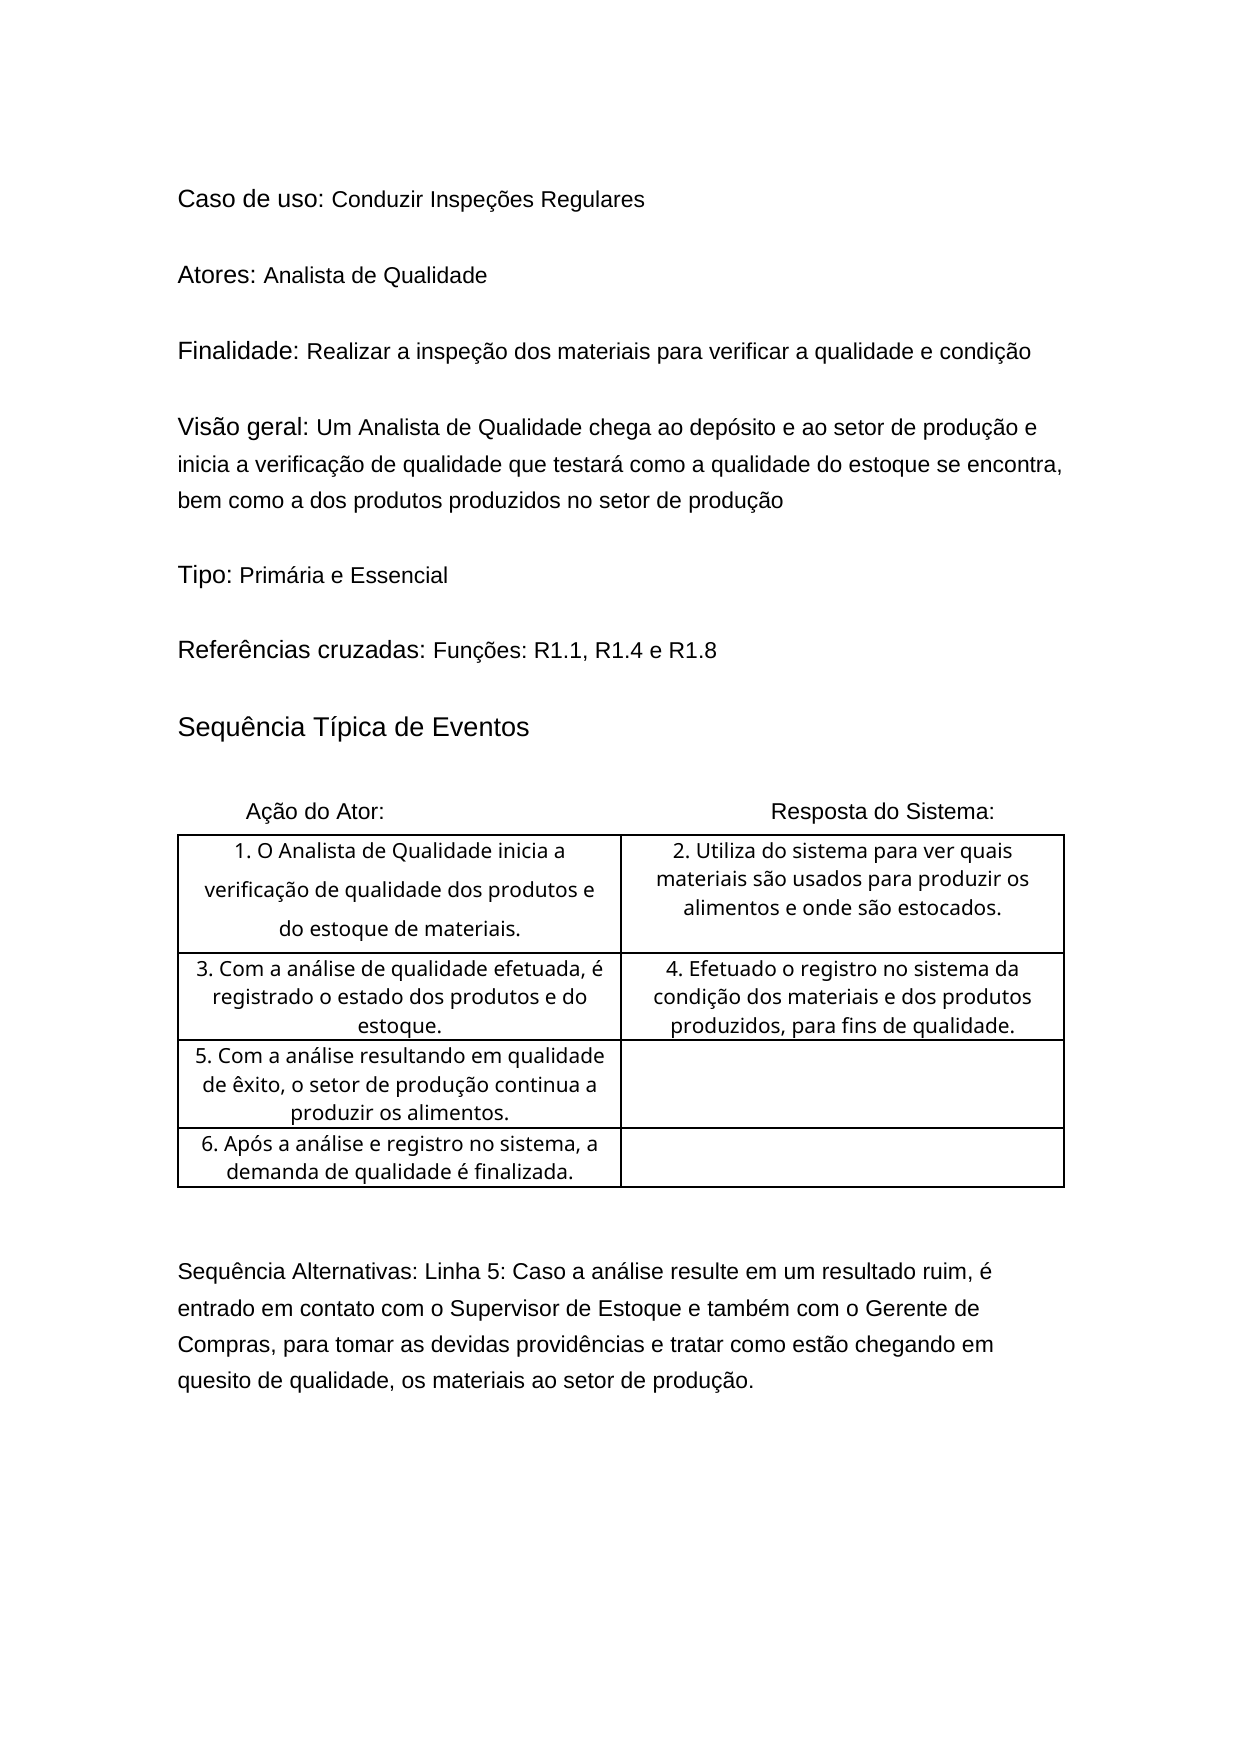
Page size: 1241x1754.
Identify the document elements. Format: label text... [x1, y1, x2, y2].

text Referências cruzadas: Funções: R1.1, R1.4 e R1.8 [177, 636, 1063, 664]
table_cell 3. Com a análise de qualidade efetuada, é registrado o estado dos produtos e do estoque. [179, 954, 620, 1039]
text Sequência Típica de Eventos [177, 711, 1063, 743]
table_cell 6. Após a análise e registro no sistema, a demanda de qualidade é finalizada. [179, 1129, 620, 1186]
table_cell [622, 1129, 1063, 1186]
table_cell [622, 1041, 1063, 1127]
table_cell 5. Com a análise resultando em qualidade de êxito, o setor de produção continua a produzir os alimentos. [179, 1041, 620, 1127]
text Finalidade: Realizar a inspeção dos materiais para verificar a qualidade e condição [177, 336, 1063, 364]
text Visão geral: Um Analista de Qualidade chega ao depósito e ao setor de produção e inicia a verificação de qualidade que testará como a qualidade do estoque se encontra, bem como a dos produtos produzidos no setor de produção [177, 412, 1063, 513]
table_cell 4. Efetuado o registro no sistema da condição dos materiais e dos produtos produzidos, para fins de qualidade. [622, 954, 1063, 1039]
text Atores: Analista de Qualidade [177, 260, 1063, 289]
table_header 1. O Analista de Qualidade inicia a verificação de qualidade dos produtos e do estoque de materiais. [179, 836, 620, 952]
text Tipo: Primária e Essencial [177, 559, 1063, 588]
text Ação do Ator: Resposta do Sistema: [177, 798, 1063, 824]
table_header 2. Utiliza do sistema para ver quais materiais são usados para produzir os alimentos e onde são estocados. [622, 836, 1063, 952]
text Sequência Alternativas: Linha 5: Caso a análise resulte em um resultado ruim, é entrado em contato com o Supervisor de Estoque e também com o Gerente de Compras, para tomar as devidas providências e tratar como estão chegando em quesito de qualidade, os materiais ao setor de produção. [177, 1258, 1063, 1394]
text Caso de uso: Conduzir Inspeções Regulares [177, 184, 1063, 213]
